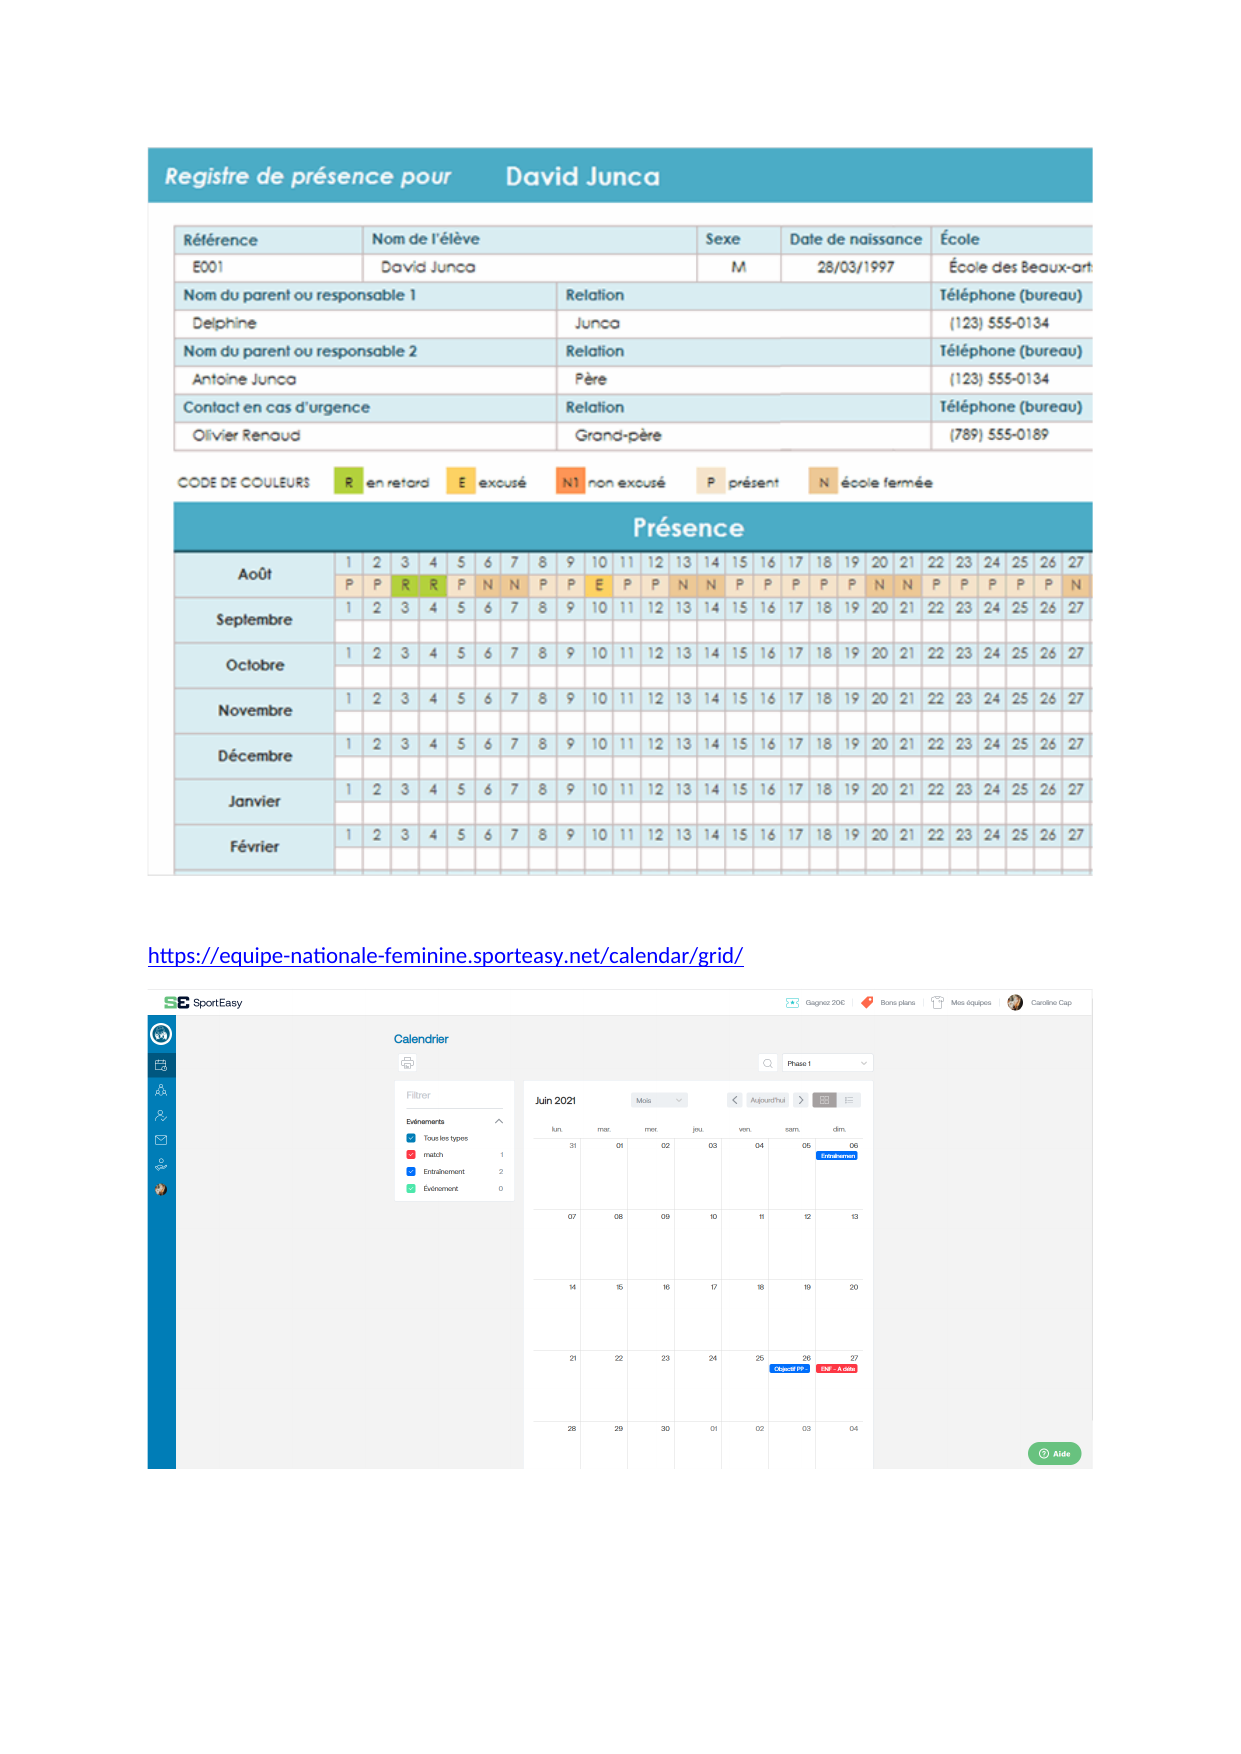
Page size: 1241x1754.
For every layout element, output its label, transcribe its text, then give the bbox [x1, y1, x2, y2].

text https://equipe-nationale-feminine.sporteasy.net/calendar/grid/ [148, 941, 1093, 969]
picture [155, 1030, 167, 1039]
picture [147, 147, 1093, 876]
picture [147, 988, 1093, 1469]
picture [156, 1184, 166, 1195]
picture [151, 1029, 166, 1044]
